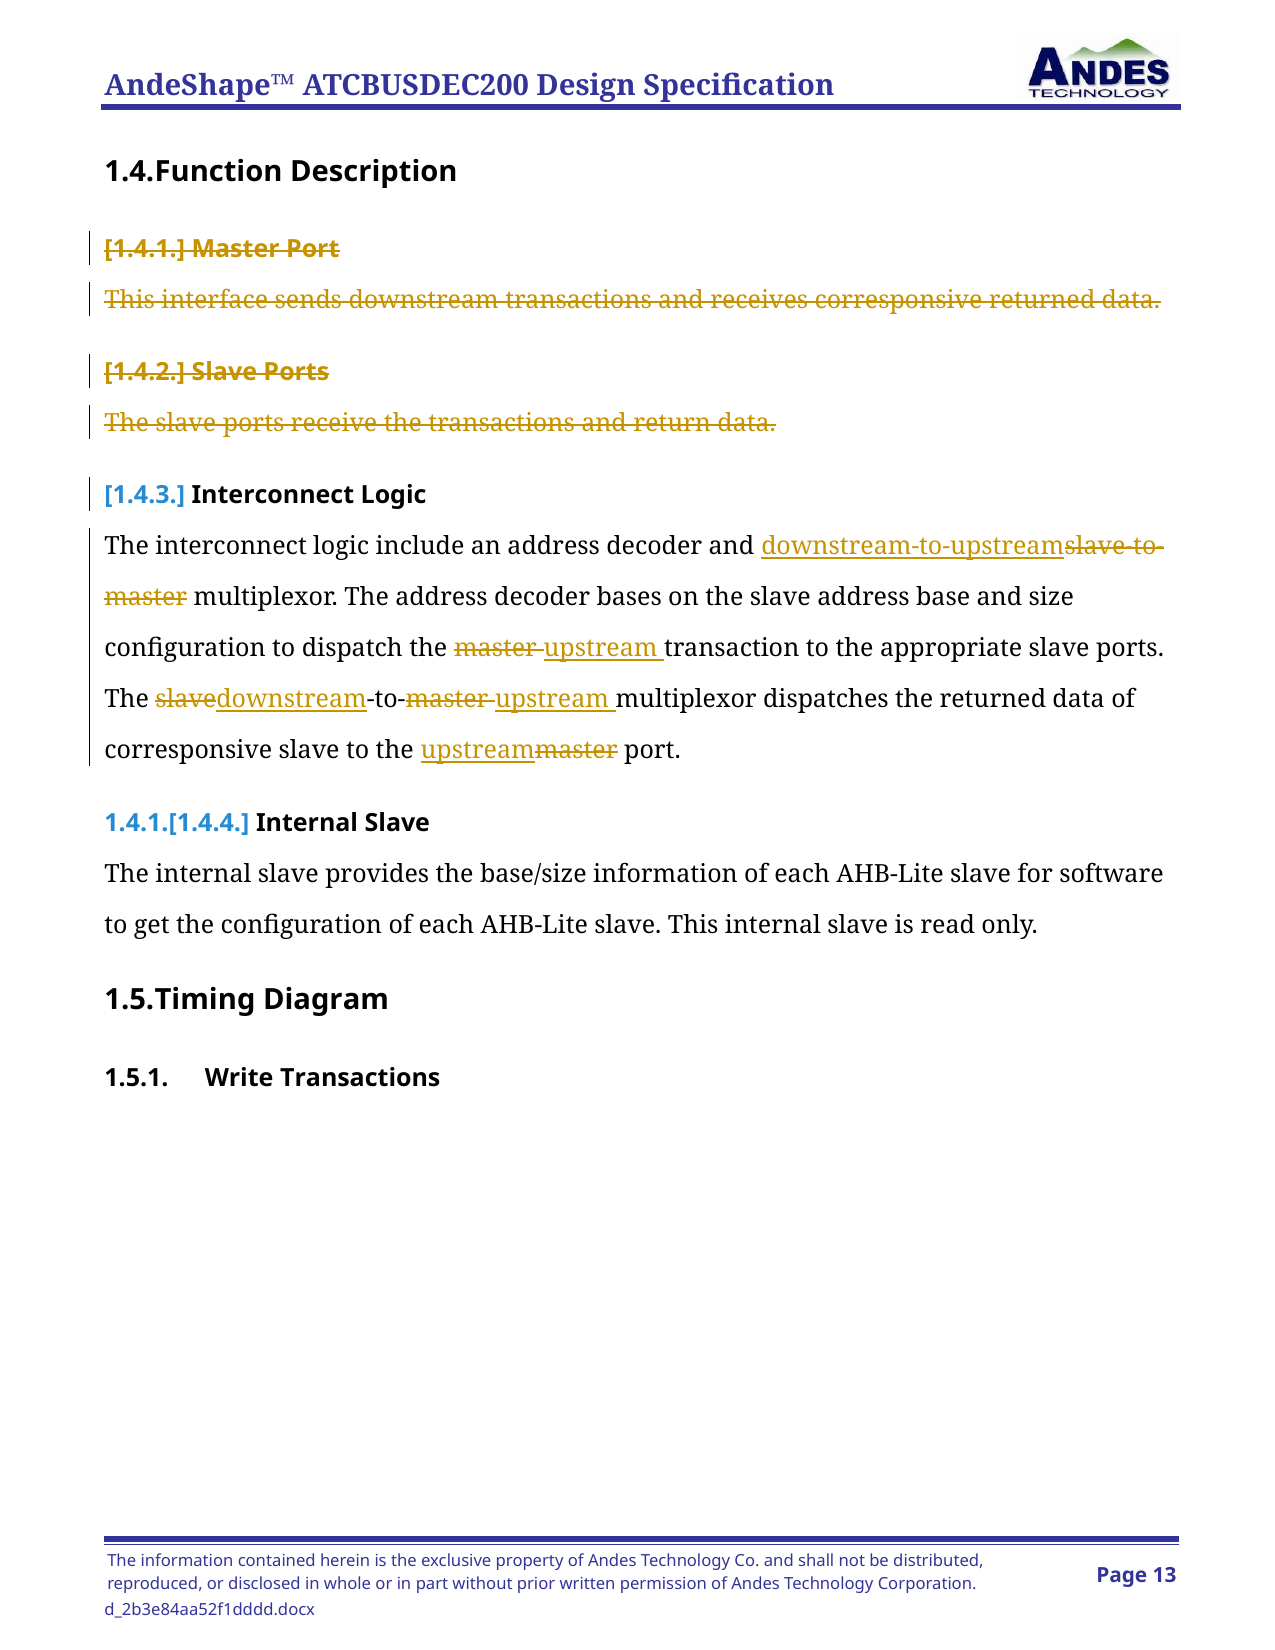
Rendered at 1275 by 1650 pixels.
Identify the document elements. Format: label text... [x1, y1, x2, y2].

subtitle Timing Diagram [104, 979, 1171, 1018]
text The interconnect logic include an address decoder and multiplexor. The address decoder bases on the slave address base and size configuration to dispatch the transaction to the appropriate slave ports. The -to-multiplexor dispatches the returned data of corresponsive slave to the port. [104, 528, 1171, 766]
text The internal slave provides the base/size information of each AHB-Lite slave for software to get the configuration of each AHB-Lite slave. This internal slave is read only. [104, 855, 1171, 941]
picture [1015, 33, 1181, 101]
subtitle Internal Slave [104, 804, 1171, 838]
subtitle Function Description [104, 150, 1171, 189]
subtitle Interconnect Logic [104, 477, 1171, 511]
subtitle Write Transactions [104, 1059, 1171, 1093]
